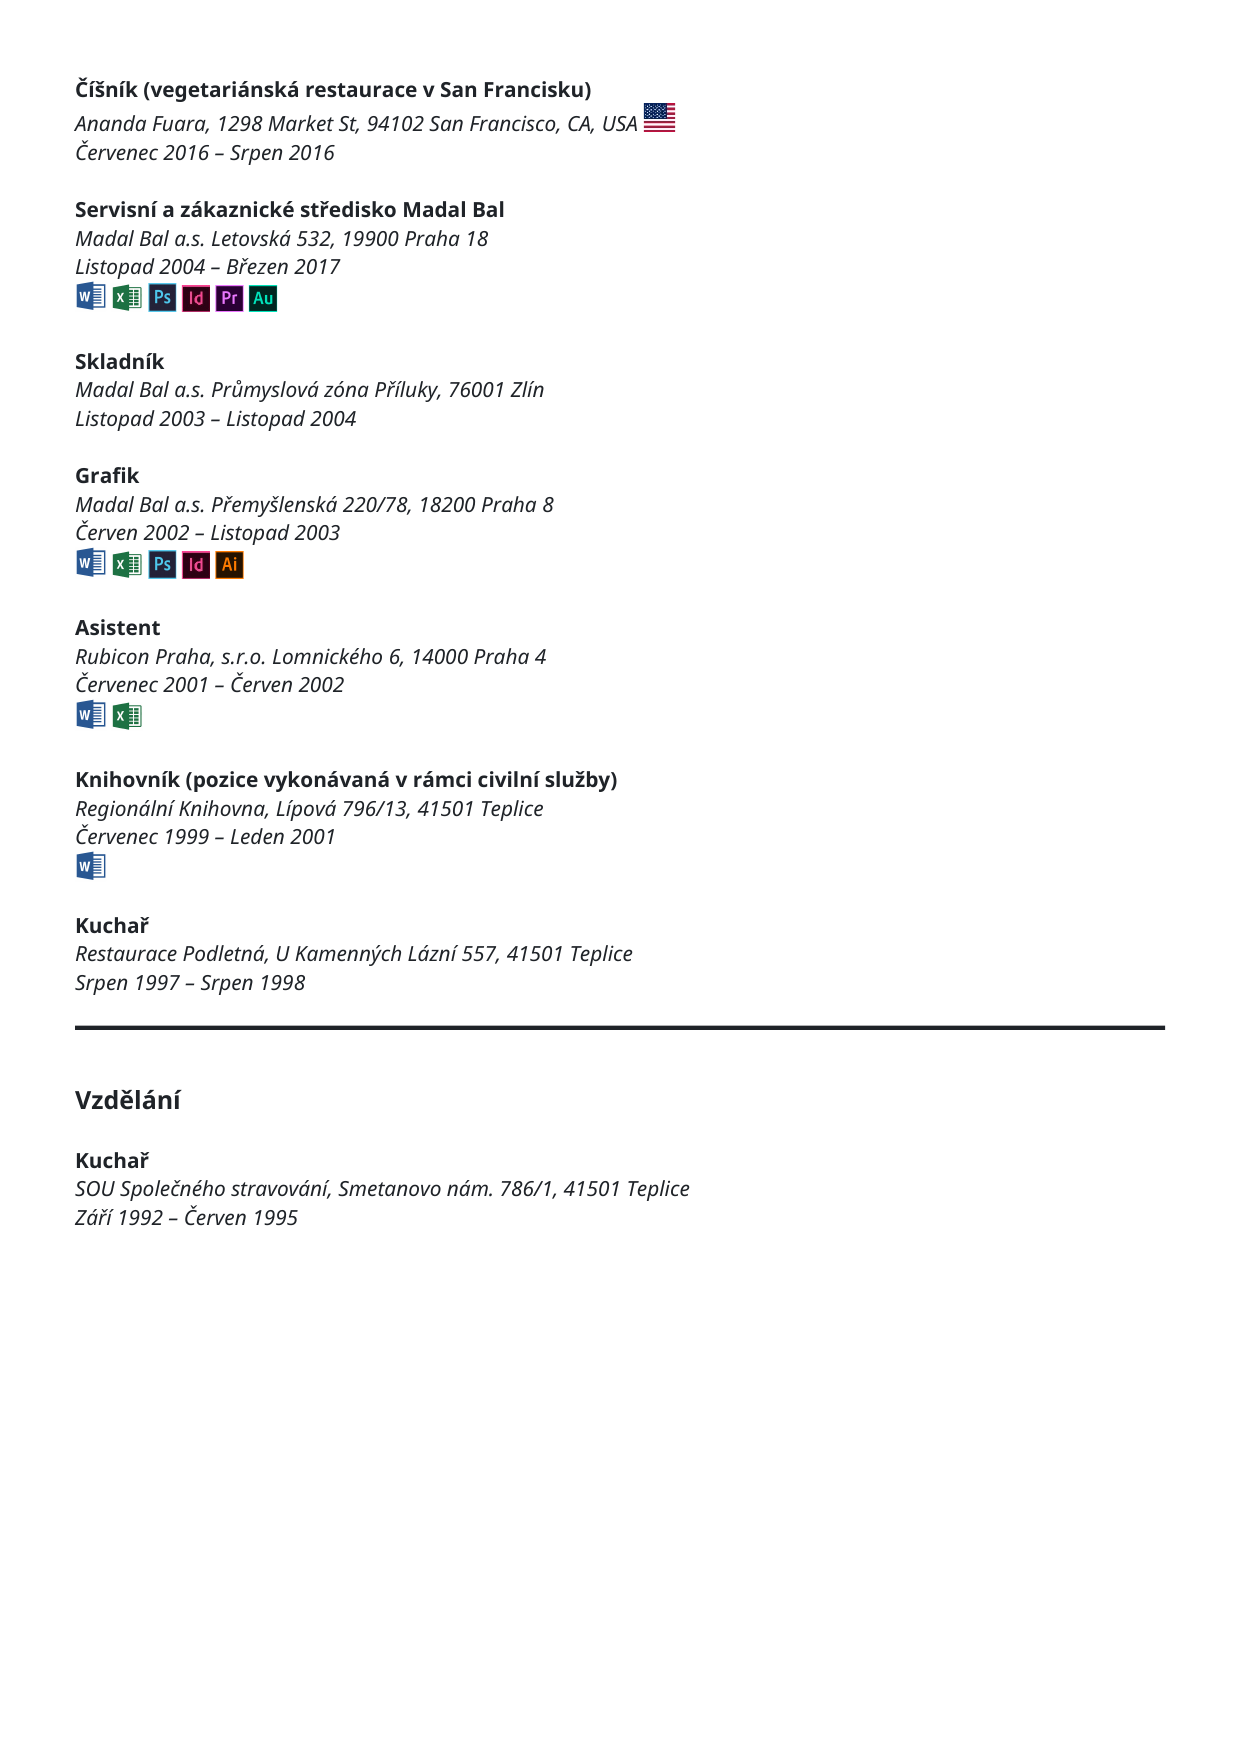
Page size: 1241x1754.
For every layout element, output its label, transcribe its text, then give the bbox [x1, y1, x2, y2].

picture [148, 283, 177, 312]
picture [643, 103, 675, 132]
text Knihovník (pozice vykonávaná v rámci civilní služby) Regionální Knihovna, Lípová 796/13, 41501 Teplice Červenec 1999 – Leden 2001 [75, 765, 1165, 882]
picture [248, 285, 278, 312]
picture [111, 702, 143, 731]
text Grafik Madal Bal a.s. Přemyšlenská 220/78, 18200 Praha 8 Červen 2002 – Listopad 2003 [75, 462, 1165, 584]
picture [75, 850, 107, 882]
picture [181, 551, 210, 579]
text Asistent Rubicon Praha, s.r.o. Lomnického 6, 14000 Praha 4 Červenec 2001 – Červen 2002 [75, 613, 1165, 736]
picture [111, 550, 143, 579]
text Vzdělání [75, 1083, 1165, 1117]
picture [111, 283, 143, 312]
picture [75, 547, 107, 579]
picture [75, 698, 107, 731]
picture [181, 285, 210, 312]
picture [215, 285, 244, 312]
text Kuchař Restaurace Podletná, U Kamenných Lázní 557, 41501 Teplice Srpen 1997 – Srpen 1998 [75, 911, 1165, 996]
picture [75, 280, 107, 312]
text Skladník Madal Bal a.s. Průmyslová zóna Příluky, 76001 Zlín Listopad 2003 – Listopad 2004 [75, 347, 1165, 432]
picture [148, 550, 177, 579]
text Kuchař SOU Společného stravování, Smetanovo nám. 786/1, 41501 Teplice Září 1992 – Červen 1995 [75, 1146, 1165, 1231]
text Číšník (vegetariánská restaurace v San Francisku) Ananda Fuara, 1298 Market St, 94102 San Francisco, CA, USA Červenec 2016 – Srpen 2016 [75, 75, 1165, 166]
picture [215, 551, 244, 579]
text Servisní a zákaznické středisko Madal Bal Madal Bal a.s. Letovská 532, 19900 Praha 18 Listopad 2004 – Březen 2017 [75, 195, 1165, 318]
